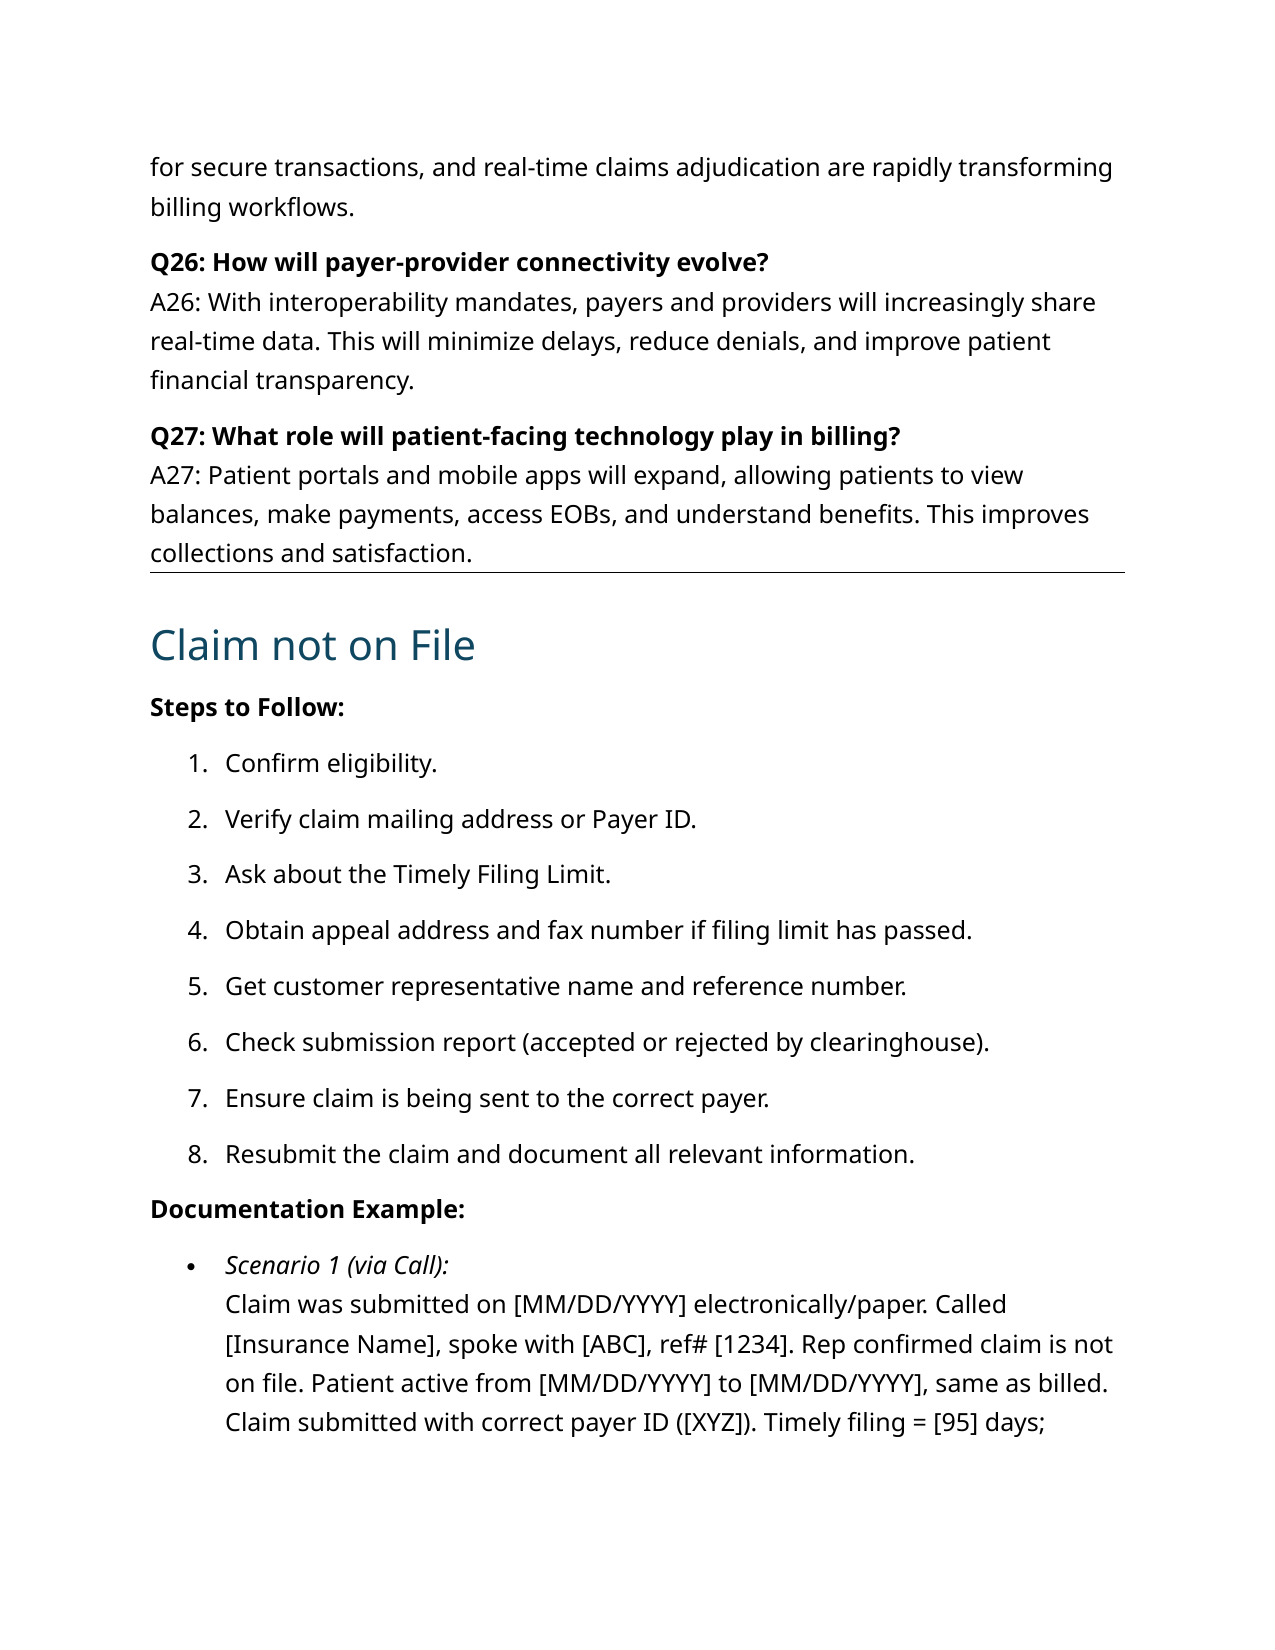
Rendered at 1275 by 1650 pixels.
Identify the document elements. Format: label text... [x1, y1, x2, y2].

list Resubmit the claim and document all relevant information. [187, 1136, 1125, 1170]
list Obtain appeal address and fax number if filing limit has passed. [187, 913, 1125, 947]
text Documentation Example: [150, 1192, 1125, 1226]
list Check submission report (accepted or rejected by clearinghouse). [187, 1025, 1125, 1059]
list Confirm eligibility. [187, 746, 1125, 779]
text Q27: What role will patient-facing technology play in billing? A27: Patient portals and mobile apps will expand, allowing patients to view balances, make payments, access EOBs, and understand benefits. This improves collections and satisfaction. [150, 418, 1125, 572]
subtitle Claim not on File [150, 616, 1125, 673]
list Ensure claim is being sent to the correct payer. [187, 1081, 1125, 1114]
list Ask about the Timely Filing Limit. [187, 857, 1125, 891]
text Q26: How will payer-provider connectivity evolve? A26: With interoperability mandates, payers and providers will increasingly share real-time data. This will minimize delays, reduce denials, and improve patient financial transparency. [150, 245, 1125, 397]
list Get customer representative name and reference number. [187, 969, 1125, 1003]
text Steps to Follow: [150, 690, 1125, 724]
list Verify claim mailing address or Payer ID. [187, 801, 1125, 835]
